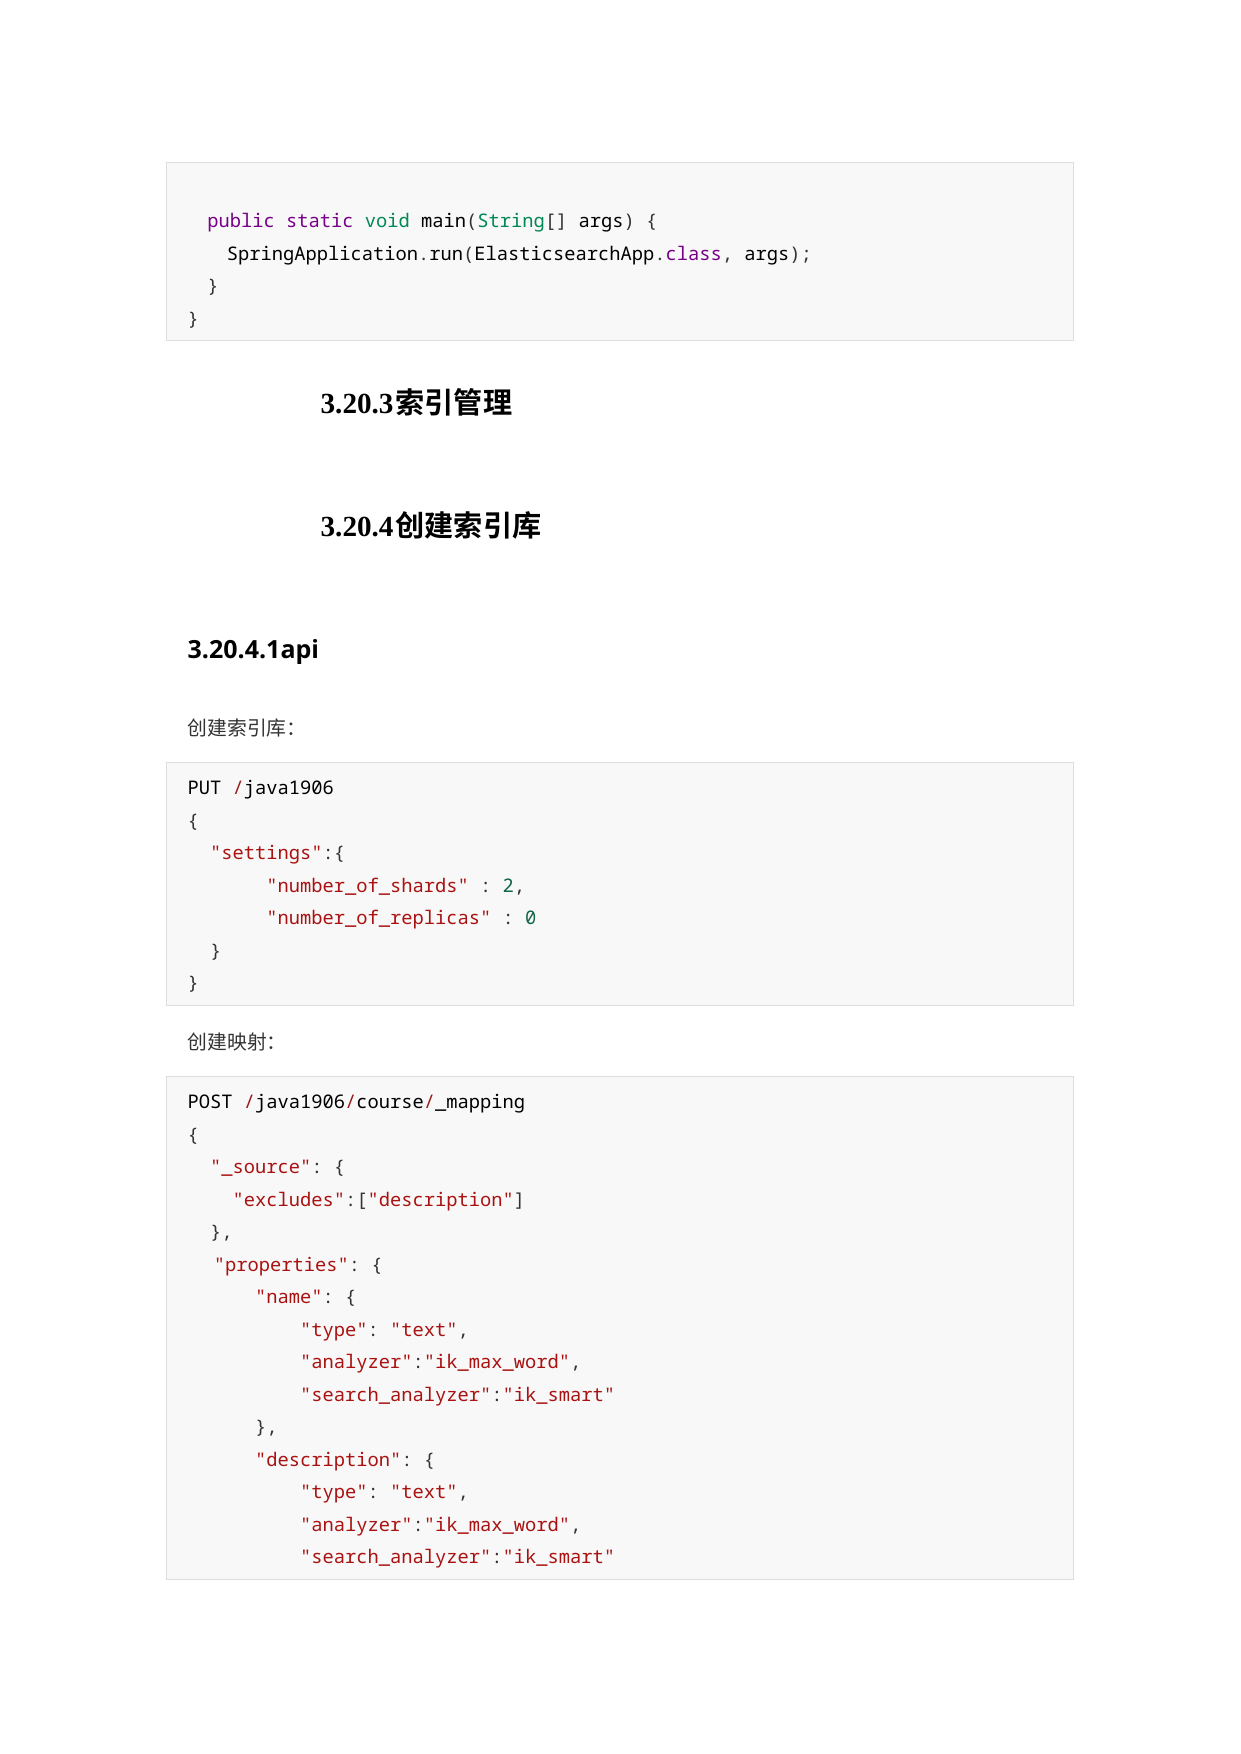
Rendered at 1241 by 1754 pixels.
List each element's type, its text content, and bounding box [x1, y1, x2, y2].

subtitle 索引管理 [320, 368, 1053, 433]
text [167, 163, 1073, 340]
text PUT /java1906 { "settings":{ "number_of_shards" : 2, "number_of_replicas" : 0 } } [167, 763, 1073, 1005]
subtitle 创建索引库 [320, 491, 1053, 556]
text 创建索引库： [187, 710, 1053, 743]
text 创建映射： [187, 1024, 1053, 1057]
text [167, 1077, 1073, 1579]
subtitle 3.20.4.1api [187, 616, 1053, 681]
